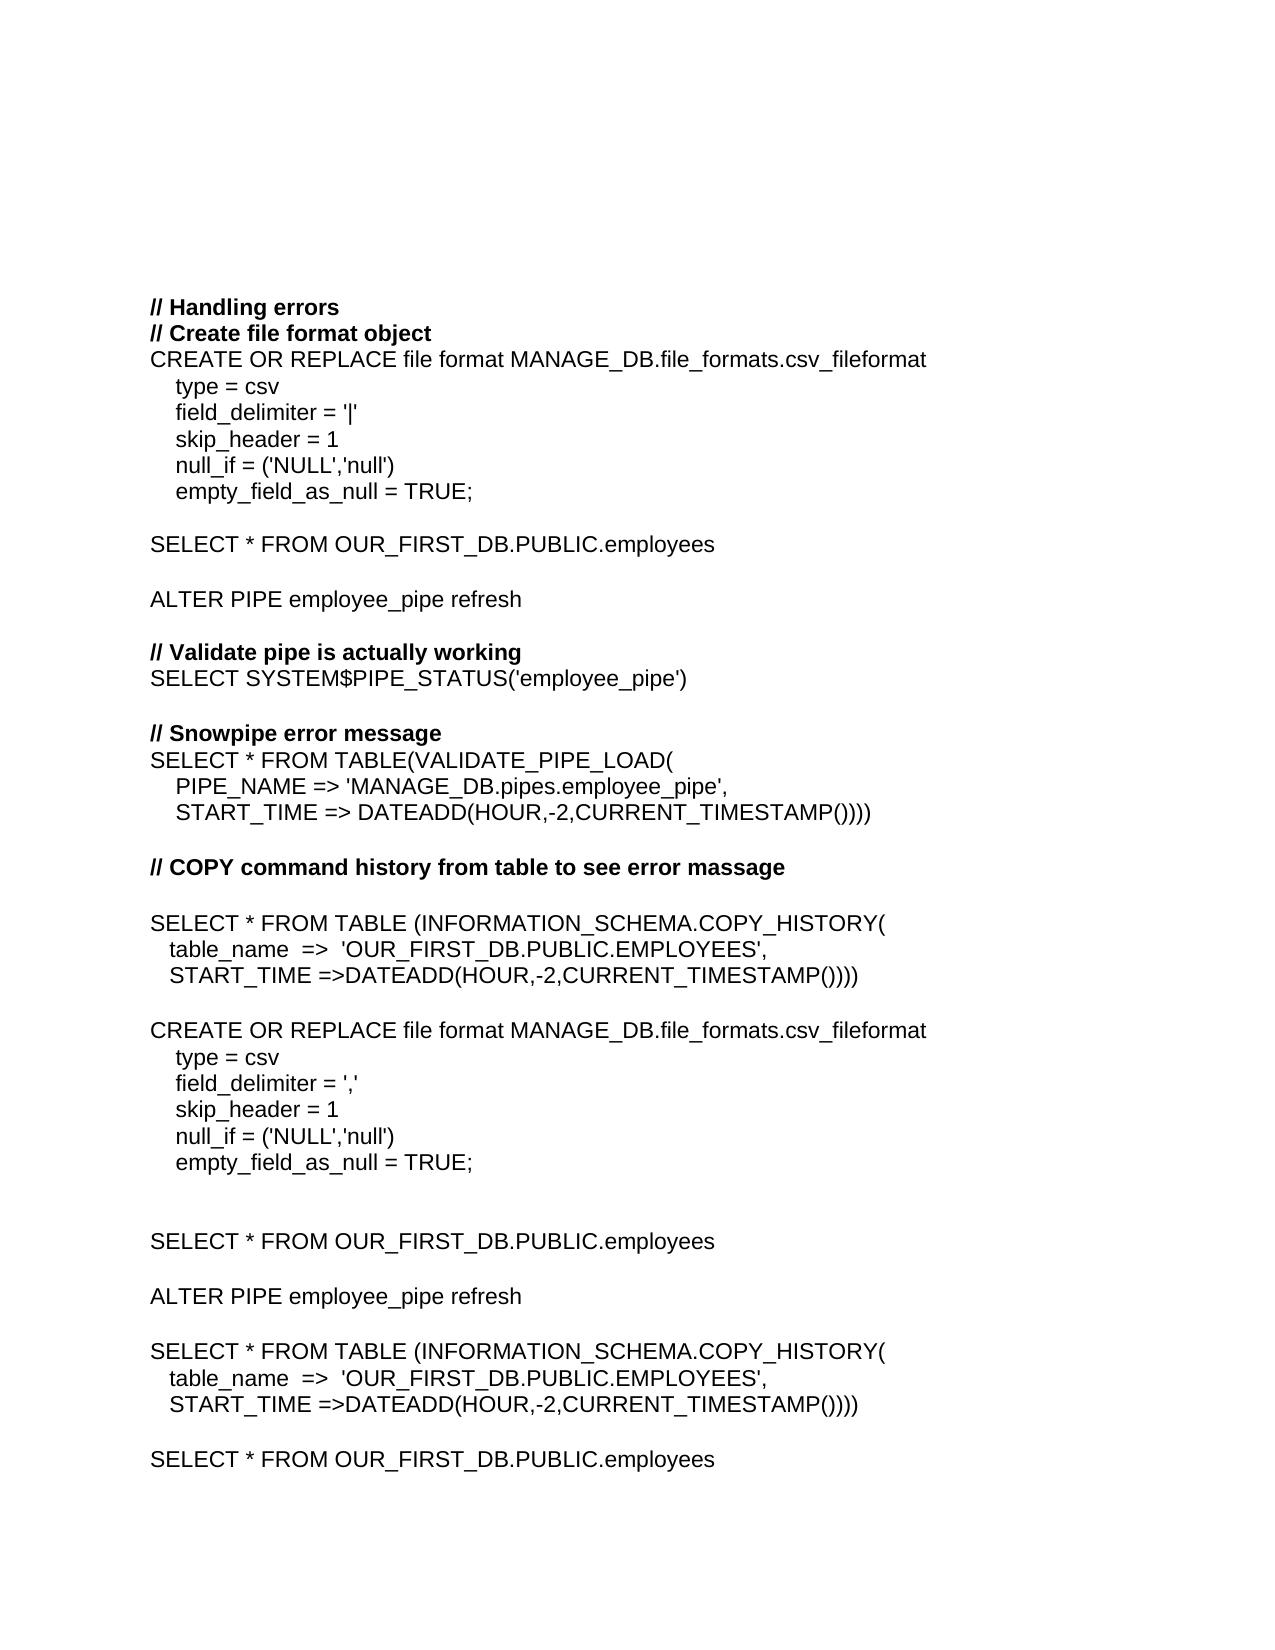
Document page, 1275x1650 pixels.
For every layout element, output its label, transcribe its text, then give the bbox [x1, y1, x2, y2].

text field_delimiter = '|' [150, 399, 1125, 426]
text // Snowpipe error message [150, 720, 1125, 747]
text START_TIME => DATEADD(HOUR,-2,CURRENT_TIMESTAMP()))) [150, 799, 1125, 826]
text table_name => 'OUR_FIRST_DB.PUBLIC.EMPLOYEES', [150, 936, 1125, 962]
text type = csv [150, 373, 1125, 399]
text skip_header = 1 [150, 426, 1125, 452]
text // COPY command history from table to see error massage [150, 854, 1125, 881]
text CREATE OR REPLACE file format MANAGE_DB.file_formats.csv_fileformat [150, 1017, 1125, 1044]
text CREATE OR REPLACE file format MANAGE_DB.file_formats.csv_fileformat [150, 346, 1125, 373]
text ALTER PIPE employee_pipe refresh [150, 1283, 1125, 1309]
text empty_field_as_null = TRUE; [150, 478, 1125, 504]
text SELECT * FROM OUR_FIRST_DB.PUBLIC.employees [150, 531, 1125, 557]
text // Handling errors [150, 294, 1125, 320]
text type = csv [150, 1044, 1125, 1070]
text SELECT * FROM TABLE (INFORMATION_SCHEMA.COPY_HISTORY( [150, 909, 1125, 936]
text null_if = ('NULL','null') [150, 1123, 1125, 1149]
text // Validate pipe is actually working [150, 639, 1125, 665]
text skip_header = 1 [150, 1096, 1125, 1123]
text START_TIME =>DATEADD(HOUR,-2,CURRENT_TIMESTAMP()))) [150, 1391, 1125, 1417]
text PIPE_NAME => 'MANAGE_DB.pipes.employee_pipe', [150, 773, 1125, 799]
text empty_field_as_null = TRUE; [150, 1149, 1125, 1175]
text SELECT * FROM OUR_FIRST_DB.PUBLIC.employees [150, 1228, 1125, 1254]
text START_TIME =>DATEADD(HOUR,-2,CURRENT_TIMESTAMP()))) [150, 962, 1125, 988]
text SELECT * FROM TABLE(VALIDATE_PIPE_LOAD( [150, 747, 1125, 773]
text SELECT * FROM TABLE (INFORMATION_SCHEMA.COPY_HISTORY( [150, 1338, 1125, 1365]
text table_name => 'OUR_FIRST_DB.PUBLIC.EMPLOYEES', [150, 1365, 1125, 1391]
text SELECT SYSTEM$PIPE_STATUS('employee_pipe') [150, 665, 1125, 691]
text ALTER PIPE employee_pipe refresh [150, 586, 1125, 612]
text // Create file format object [150, 320, 1125, 346]
text SELECT * FROM OUR_FIRST_DB.PUBLIC.employees [150, 1446, 1125, 1472]
text field_delimiter = ',' [150, 1070, 1125, 1096]
text null_if = ('NULL','null') [150, 452, 1125, 478]
